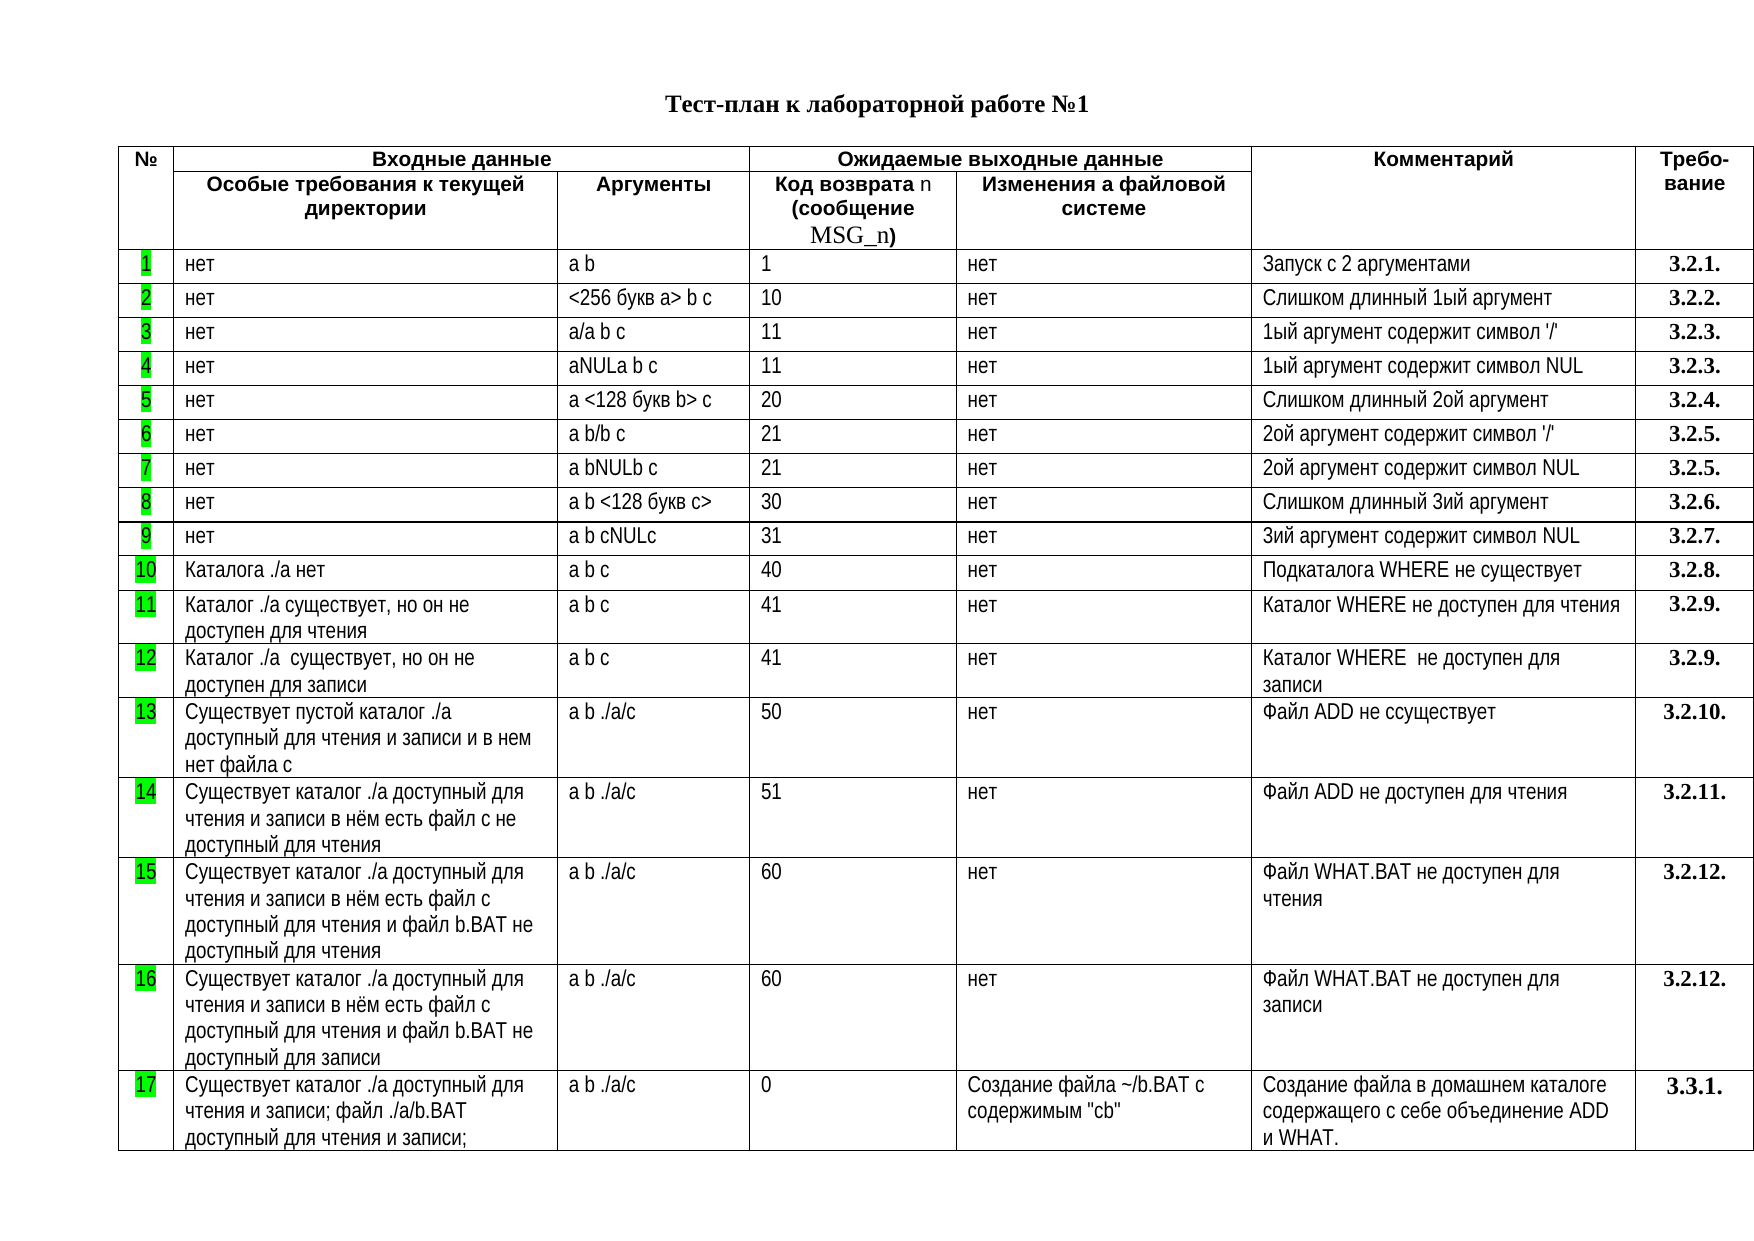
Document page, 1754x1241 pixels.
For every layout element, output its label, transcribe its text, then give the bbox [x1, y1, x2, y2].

table_cell нет [957, 250, 1251, 283]
table_cell 3 [119, 318, 173, 351]
table_cell a b [558, 250, 749, 283]
table_cell a b ./a/c [558, 858, 749, 964]
table_cell a b/b c [558, 420, 749, 453]
table_cell 17 [119, 1071, 173, 1150]
table_cell 3.2.3. [1636, 318, 1753, 351]
table_cell нет [957, 420, 1251, 453]
table_cell a/a b c [558, 318, 749, 351]
table_cell a b c [558, 644, 749, 697]
table_cell 21 [750, 420, 956, 453]
table_cell 3.2.10. [1636, 698, 1753, 777]
table_cell 5 [119, 386, 173, 419]
table_cell a b cNULc [558, 523, 749, 555]
table_cell 12 [119, 644, 173, 697]
table_cell 20 [750, 386, 956, 419]
table_cell 3.2.1. [1636, 250, 1753, 283]
table_cell нет [174, 250, 557, 283]
table_cell 3.3.1. [1636, 1071, 1753, 1150]
table_cell 14 [119, 778, 173, 857]
table_cell 10 [119, 556, 173, 589]
table_cell 0 [750, 1071, 956, 1150]
table_cell Слишком длинный 2ой аргумент [1252, 386, 1635, 419]
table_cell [1252, 1071, 1635, 1150]
table_cell a b ./a/c [558, 965, 749, 1070]
table_cell Каталог WHERE не доступен для чтения [1252, 591, 1635, 643]
table_cell нет [957, 858, 1251, 964]
table_cell a b c [558, 591, 749, 643]
table_cell Каталога ./a нет [174, 556, 557, 589]
table_cell нет [957, 523, 1251, 555]
table_cell Код возврата n (сообщение MSG_n) [750, 172, 956, 249]
table_cell 3.2.2. [1636, 284, 1753, 317]
table_cell 11 [119, 591, 173, 643]
table_header Ожидаемые выходные данные [750, 147, 1251, 171]
table_cell 3.2.11. [1636, 778, 1753, 857]
table_cell Файл ADD не cсуществует [1252, 698, 1635, 777]
table_cell Существует каталог ./a доступный для чтения и записи в нём есть файл с доступный для чтения и файл b.BAT не доступный для записи [174, 965, 557, 1070]
table_cell a b ./a/c [558, 778, 749, 857]
table_cell 60 [750, 858, 956, 964]
table_cell нет [957, 591, 1251, 643]
table_cell 3.2.3. [1636, 352, 1753, 385]
table_header Комментарий [1252, 147, 1635, 249]
table_cell <256 букв a> b c [558, 284, 749, 317]
table_cell Каталог WHERE не доступен для записи [1252, 644, 1635, 697]
table_cell 40 [750, 556, 956, 589]
table_cell 7 [119, 454, 173, 487]
table_cell 9 [119, 523, 173, 555]
table_cell нет [174, 420, 557, 453]
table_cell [174, 1071, 557, 1150]
table_cell Запуск с 2 аргументами [1252, 250, 1635, 283]
table_cell 2ой аргумент содержит символ '/' [1252, 420, 1635, 453]
table_cell 2 [119, 284, 173, 317]
table_cell aNULa b c [558, 352, 749, 385]
table_cell 3.2.8. [1636, 556, 1753, 589]
table_cell 3.2.12. [1636, 858, 1753, 964]
table_cell 6 [119, 420, 173, 453]
table_cell 3.2.9. [1636, 644, 1753, 697]
table_cell 3.2.7. [1636, 523, 1753, 555]
table_cell 60 [750, 965, 956, 1070]
table_cell 1 [750, 250, 956, 283]
table_cell 41 [750, 591, 956, 643]
table_cell Аргументы [558, 172, 749, 249]
table_cell a b <128 букв c> [558, 488, 749, 521]
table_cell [957, 1071, 1251, 1150]
table_cell нет [957, 352, 1251, 385]
table_cell нет [957, 644, 1251, 697]
table_cell a <128 букв b> c [558, 386, 749, 419]
table_cell 3.2.5. [1636, 420, 1753, 453]
table_cell нет [957, 454, 1251, 487]
table_cell Слишком длинный 1ый аргумент [1252, 284, 1635, 317]
table_cell 11 [750, 352, 956, 385]
table_cell a bNULb c [558, 454, 749, 487]
table_cell Файл WHAT.BAT не доступен для записи [1252, 965, 1635, 1070]
table_cell нет [957, 284, 1251, 317]
table_cell 1 [119, 250, 173, 283]
table_header Требо- вание [1636, 147, 1753, 249]
table_cell Каталог ./a существует, но он не доступен для чтения [174, 591, 557, 643]
table_cell нет [174, 386, 557, 419]
table_cell 8 [119, 488, 173, 521]
table_cell нет [174, 352, 557, 385]
table_cell Существует каталог ./a доступный для чтения и записи в нём есть файл с доступный для чтения и файл b.BAT не доступный для чтения [174, 858, 557, 964]
table_cell 3ий аргумент содержит символ NUL [1252, 523, 1635, 555]
table_cell нет [957, 556, 1251, 589]
table_cell 4 [119, 352, 173, 385]
table_cell 1ый аргумент содержит символ '/' [1252, 318, 1635, 351]
table_cell нет [174, 523, 557, 555]
table_cell 11 [750, 318, 956, 351]
table_cell 15 [119, 858, 173, 964]
table_cell 31 [750, 523, 956, 555]
table_cell нет [174, 284, 557, 317]
table_header Входные данные [174, 147, 749, 171]
table_cell Подкаталога WHERE не существует [1252, 556, 1635, 589]
table_cell 21 [750, 454, 956, 487]
table_cell 30 [750, 488, 956, 521]
table_cell 41 [750, 644, 956, 697]
table_cell нет [957, 778, 1251, 857]
table_cell Файл WHAT.BAT не доступен для чтения [1252, 858, 1635, 964]
table_cell Каталог ./a существует, но он не доступен для записи [174, 644, 557, 697]
table_cell Особые требования к текущей директории [174, 172, 557, 249]
table_cell Изменения а файловой системе [957, 172, 1251, 249]
table_cell a b ./a/c [558, 1071, 749, 1150]
table_cell нет [174, 488, 557, 521]
table_header № [119, 147, 173, 249]
table_cell 3.2.4. [1636, 386, 1753, 419]
table_cell нет [957, 488, 1251, 521]
table_cell 10 [750, 284, 956, 317]
text Тест-план к лабораторной работе №1 [118, 89, 1636, 117]
table_cell нет [174, 318, 557, 351]
table_cell Существует каталог ./a доступный для чтения и записи в нём есть файл с не доступный для чтения [174, 778, 557, 857]
table_cell 13 [119, 698, 173, 777]
table_cell нет [174, 454, 557, 487]
table_cell Файл ADD не доступен для чтения [1252, 778, 1635, 857]
table_cell a b ./a/c [558, 698, 749, 777]
table_cell 2ой аргумент содержит символ NUL [1252, 454, 1635, 487]
table_cell нет [957, 318, 1251, 351]
table_cell 51 [750, 778, 956, 857]
table_cell нет [957, 965, 1251, 1070]
table_cell Существует пустой каталог ./a доступный для чтения и записи и в нем нет файла с [174, 698, 557, 777]
table_cell 16 [119, 965, 173, 1070]
table_cell a b c [558, 556, 749, 589]
table_cell Слишком длинный 3ий аргумент [1252, 488, 1635, 521]
table_cell 50 [750, 698, 956, 777]
table_cell 3.2.6. [1636, 488, 1753, 521]
table_cell 1ый аргумент содержит символ NUL [1252, 352, 1635, 385]
table_cell 3.2.12. [1636, 965, 1753, 1070]
table_cell нет [957, 698, 1251, 777]
table_cell 3.2.5. [1636, 454, 1753, 487]
table_cell нет [957, 386, 1251, 419]
table_cell 3.2.9. [1636, 591, 1753, 643]
